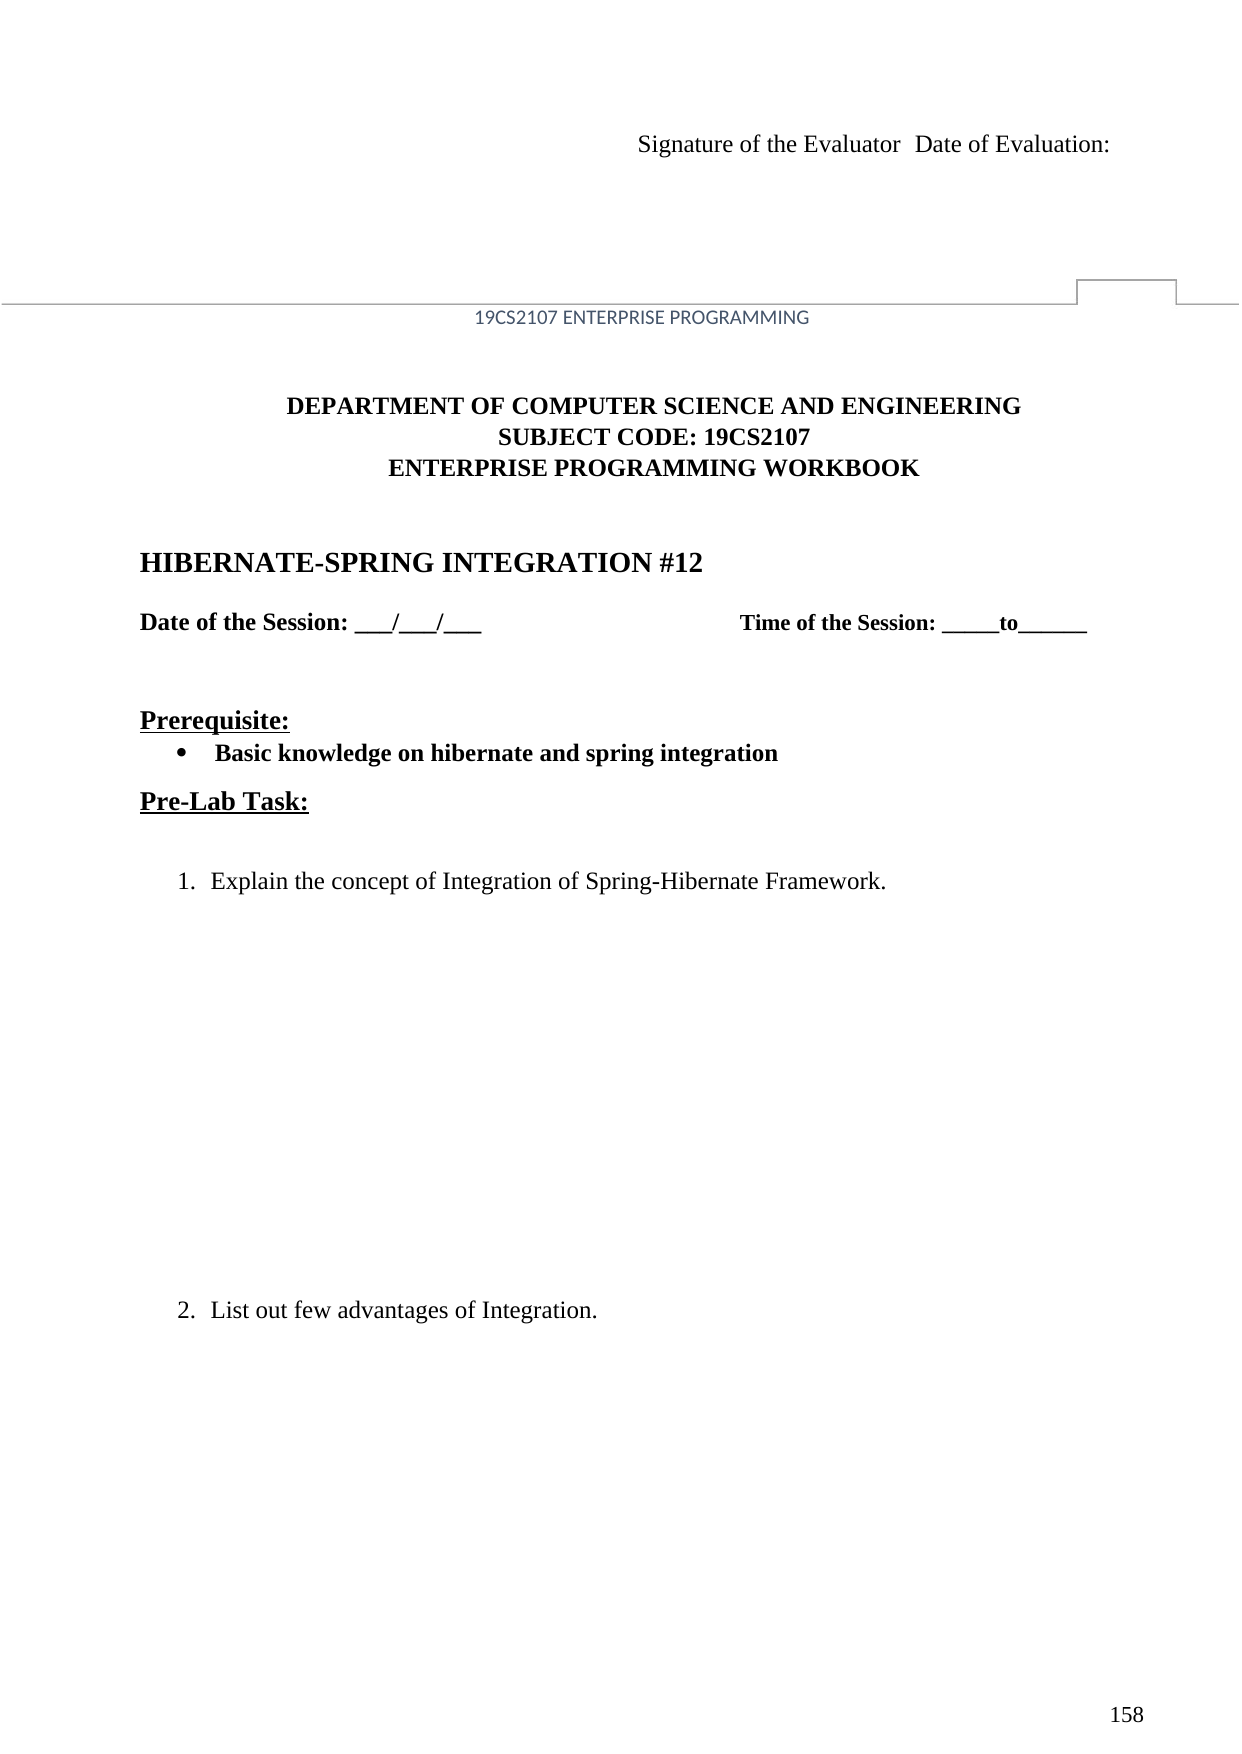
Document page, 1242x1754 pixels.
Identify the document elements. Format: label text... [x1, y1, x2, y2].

text ENTERPRISE PROGRAMMING WORKBOOK [139, 453, 1168, 482]
text Signature of the Evaluator Date of Evaluation: [637, 129, 1144, 158]
text 2. List out few advantages of Integration. [177, 1295, 1144, 1324]
text 1. Explain the concept of Integration of Spring-Hibernate Framework. [177, 866, 1144, 895]
list Basic knowledge on hibernate and spring integration [177, 738, 1144, 767]
text Pre-Lab Task: [139, 785, 1144, 816]
text Date of the Session: ___/___/___ Time of the Session: _____to______ [139, 607, 1144, 636]
picture [1, 279, 1239, 311]
text Prerequisite: [139, 704, 1144, 736]
text DEPARTMENT OF COMPUTER SCIENCE AND ENGINEERING [139, 391, 1168, 419]
text 19CS2107 ENTERPRISE PROGRAMMING [139, 304, 1144, 330]
text HIBERNATE-SPRING INTEGRATION #12 [139, 545, 1144, 578]
text SUBJECT CODE: 19CS2107 [139, 422, 1168, 451]
